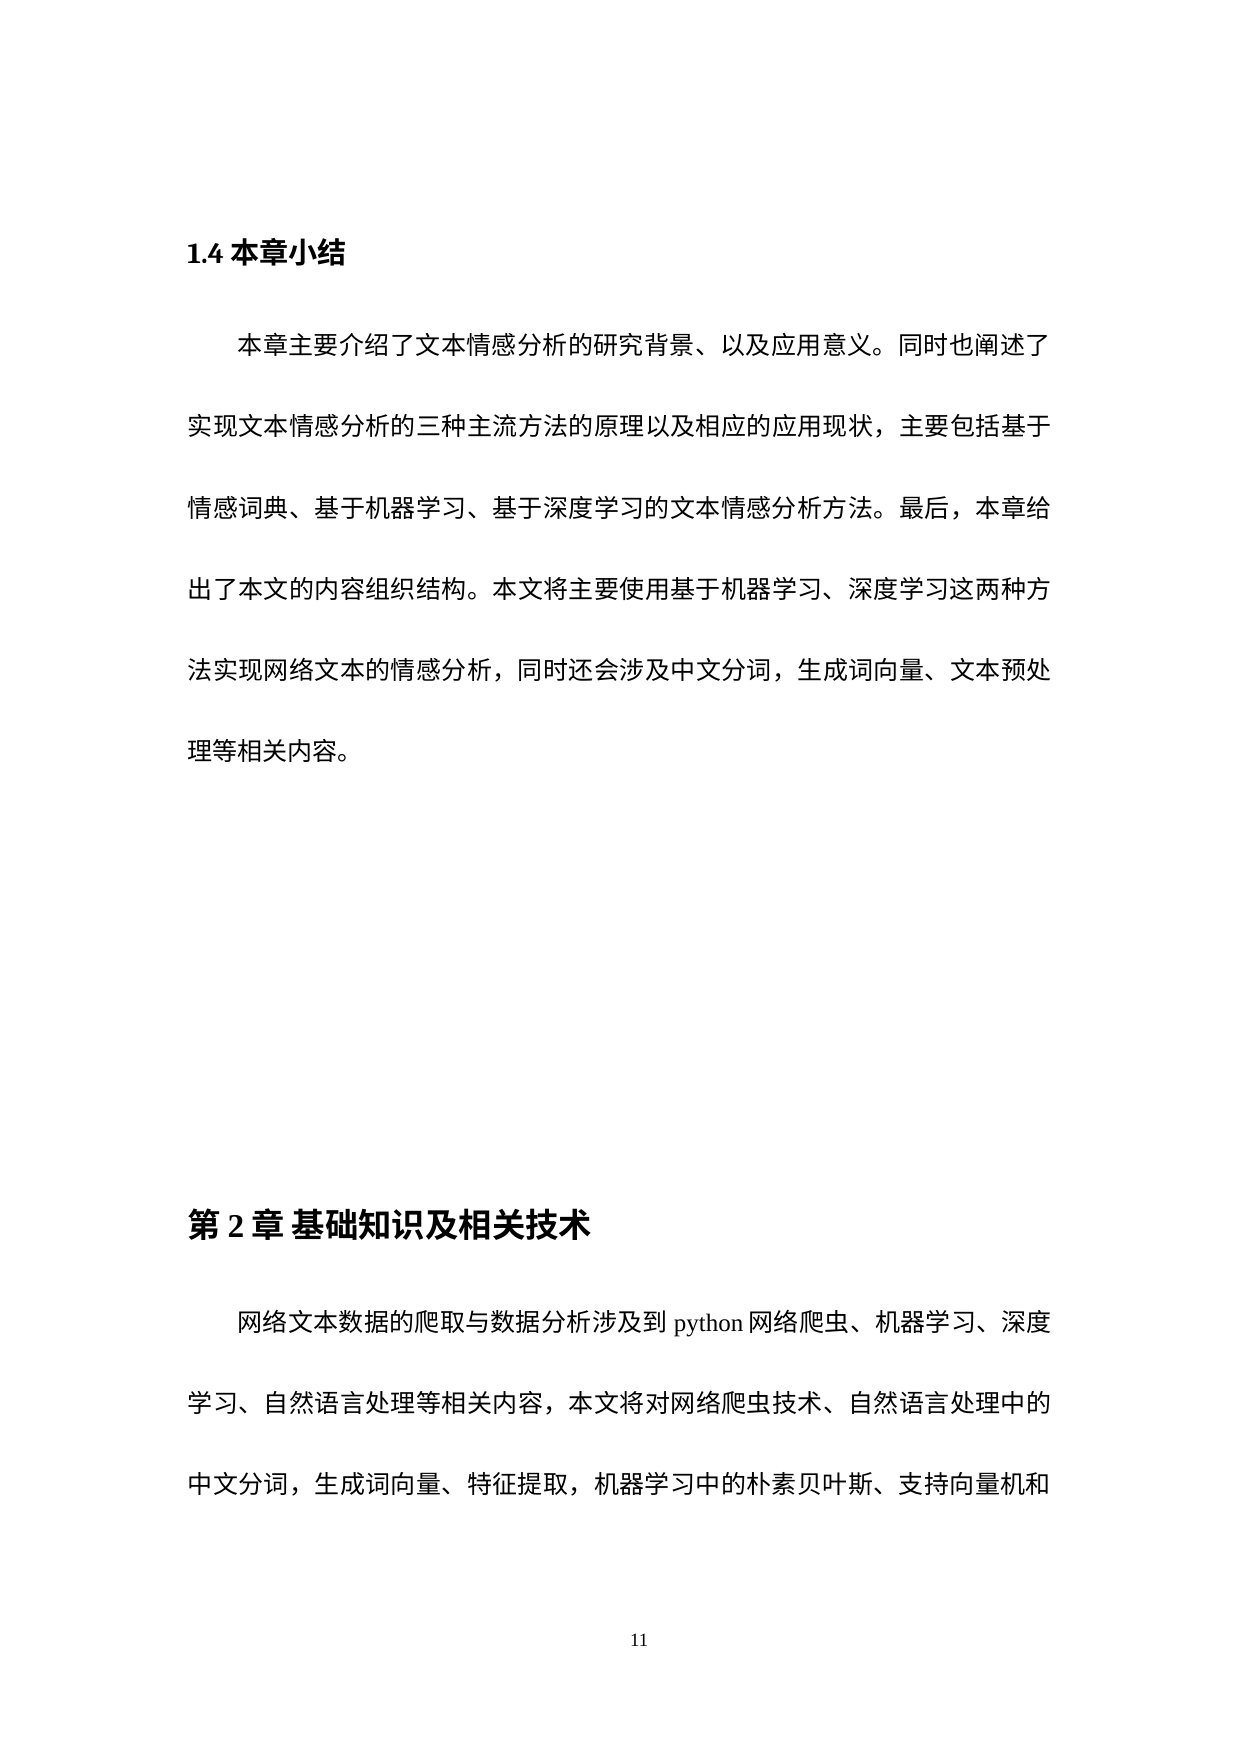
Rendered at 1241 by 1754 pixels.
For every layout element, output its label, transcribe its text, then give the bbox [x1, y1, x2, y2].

text 1.4 本章小结 [187, 219, 1053, 284]
text 网络文本数据的爬取与数据分析涉及到python网络爬虫、机器学习、深度学习、自然语言处理等相关内容，本文将对网络爬虫技术、自然语言处理中的中文分词，生成词向量、特征提取，机器学习中的朴素贝叶斯、支持向量机和深度学习中的卷积神经网络进行详细介绍。 [187, 1288, 1053, 1516]
text 第2章 基础知识及相关技术 [187, 1190, 1053, 1255]
